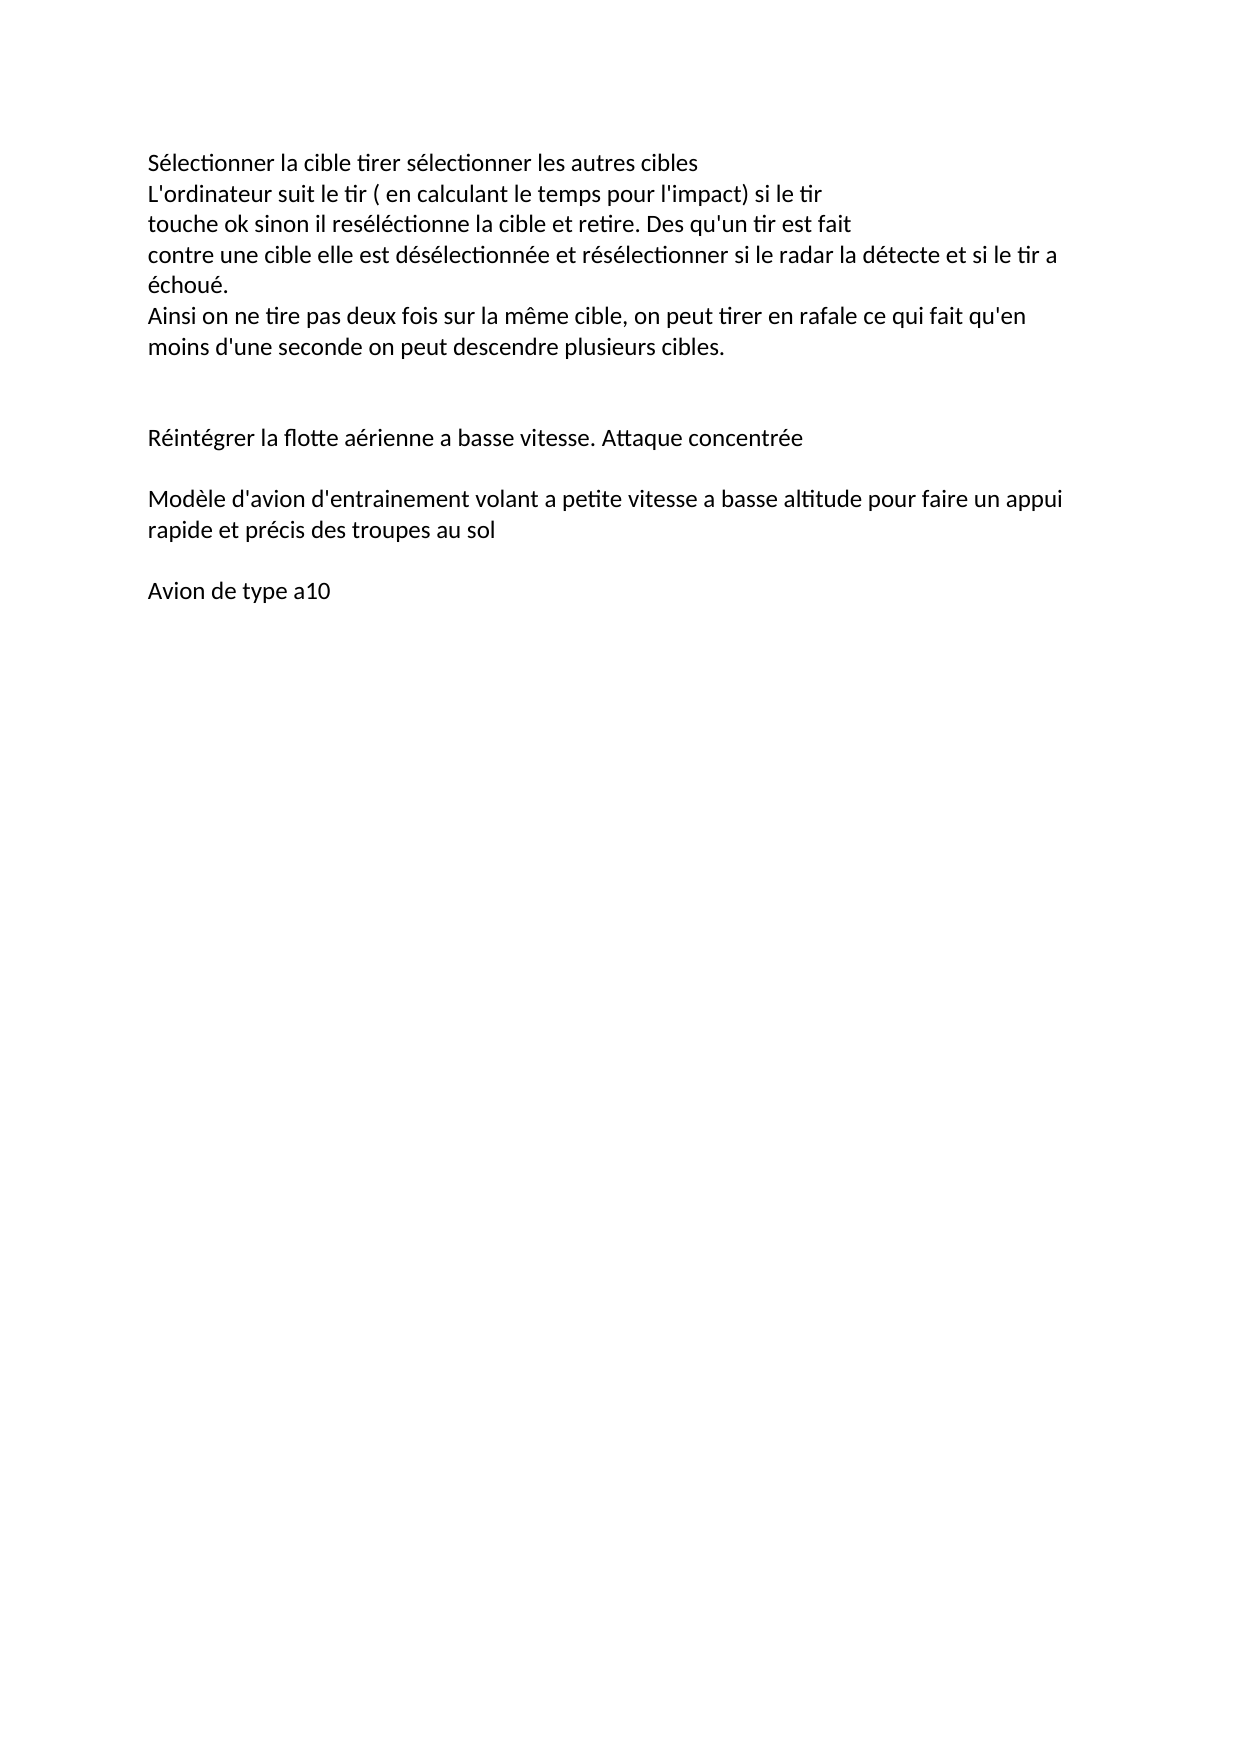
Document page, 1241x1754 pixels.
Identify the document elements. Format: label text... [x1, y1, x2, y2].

text Sélectionner la cible tirer sélectionner les autres cibles L'ordinateur suit le tir ( en calculant le temps pour l'impact) si le tir touche ok sinon il reséléctionne la cible et retire. Des qu'un tir est fait contre une cible elle est désélectionnée et résélectionner si le radar la détecte et si le tir a échoué. Ainsi on ne tire pas deux fois sur la même cible, on peut tirer en rafale ce qui fait qu'en moins d'une seconde on peut descendre plusieurs cibles. Réintégrer la flotte aérienne a basse vitesse. Attaque concentrée Modèle d'avion d'entrainement volant a petite vitesse a basse altitude pour faire un appui rapide et précis des troupes au sol Avion de type a10 [148, 148, 1093, 605]
